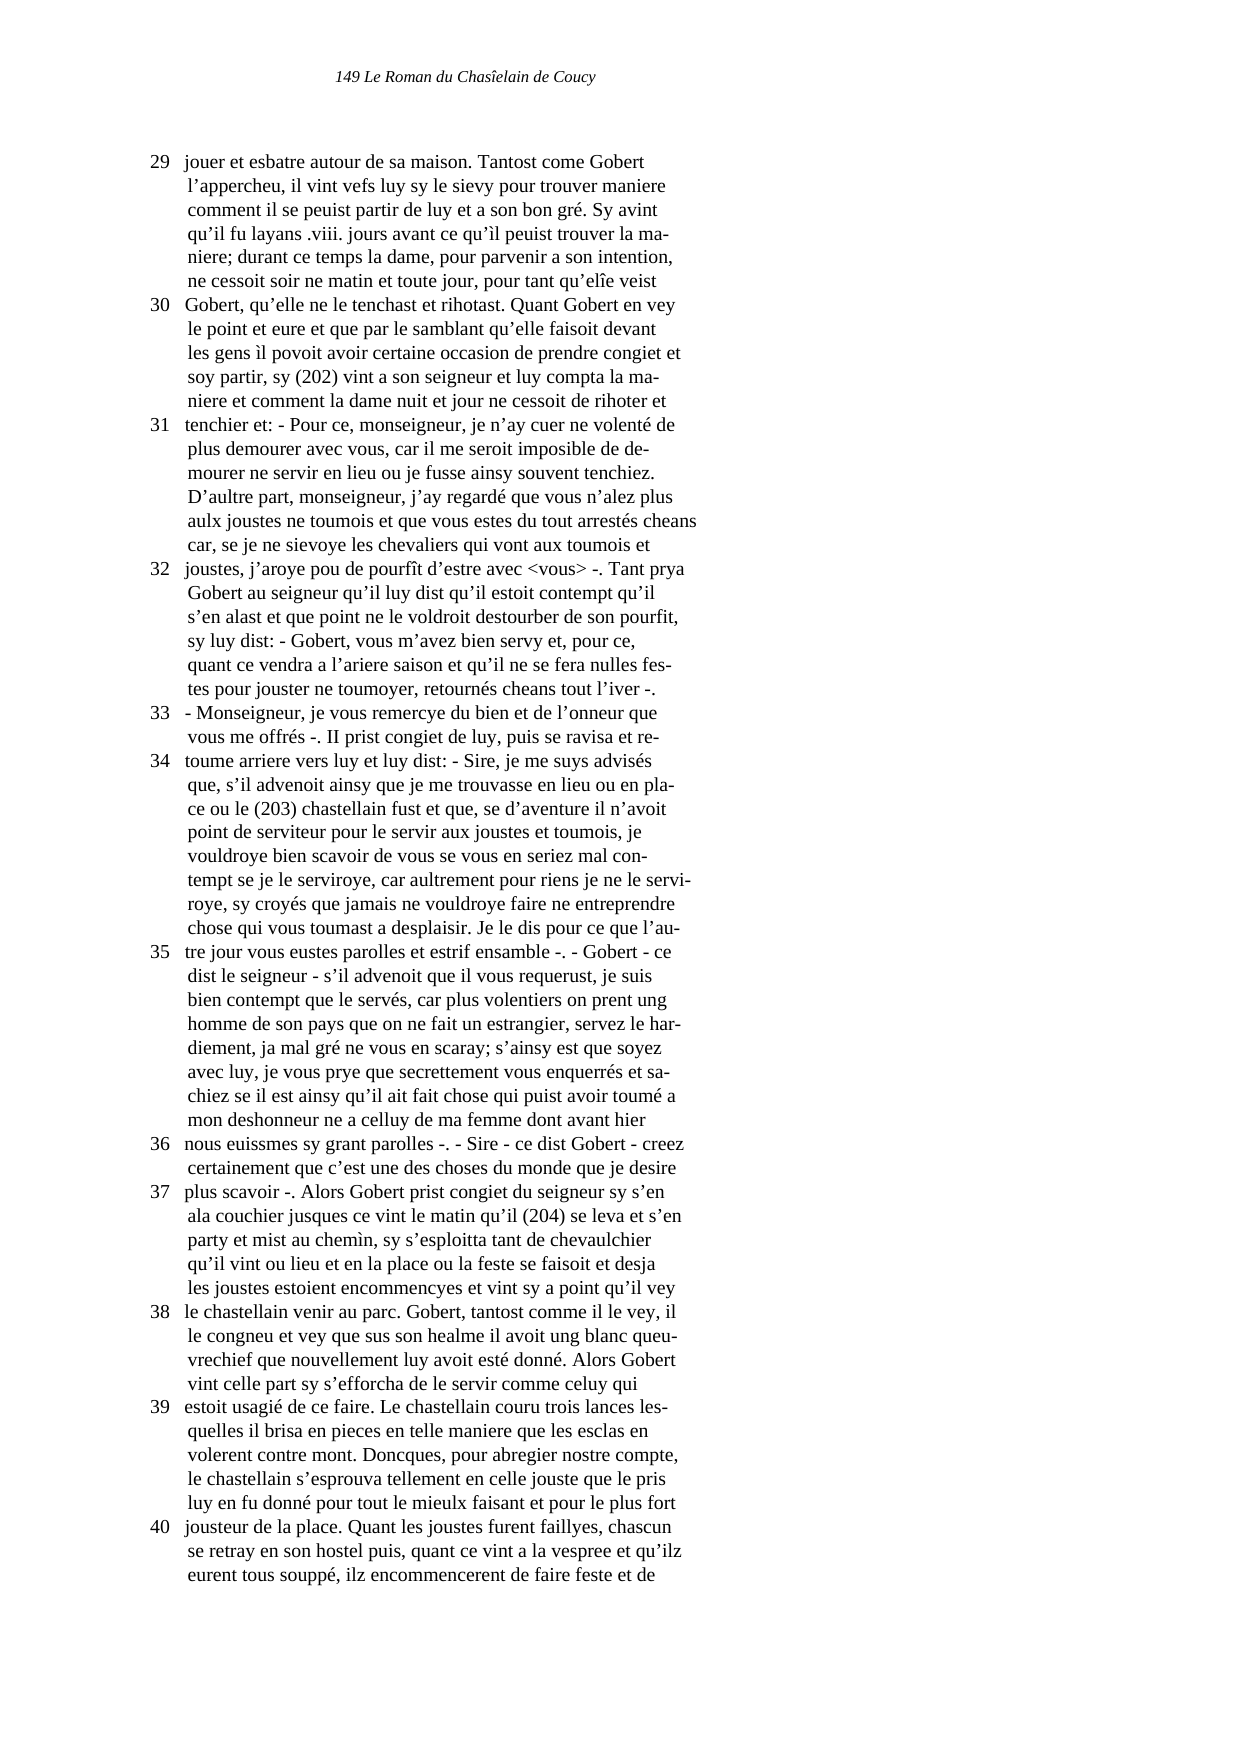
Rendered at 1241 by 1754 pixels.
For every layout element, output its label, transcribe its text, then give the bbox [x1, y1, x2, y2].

list toume arriere vers luy et luy dist: - Sire, je me suys advisés que, s’il advenoit ainsy que je me trouvasse en lieu ou en pla- ce ou le (203) chastellain fust et que, se d’aventure il n’avoit point de serviteur pour le servir aux joustes et toumois, je vouldroye bien scavoir de vous se vous en seriez mal con- tempt se je le serviroye, car aultrement pour riens je ne le servi- roye, sy croyés que jamais ne vouldroye faire ne entreprendre chose qui vous toumast a desplaisir. Je le dis pour ce que l’au- [150, 748, 1090, 939]
list joustes, j’aroye pou de pourfît d’estre avec <vous> -. Tant prya Gobert au seigneur qu’il luy dist qu’il estoit contempt qu’il s’en alast et que point ne le voldroit destourber de son pourfit, sy luy dist: - Gobert, vous m’avez bien servy et, pour ce, quant ce vendra a l’ariere saison et qu’il ne se fera nulles fes- tes pour jouster ne toumoyer, retournés cheans tout l’iver -. [150, 556, 1090, 700]
list jouer et esbatre autour de sa maison. Tantost come Gobert l’appercheu, il vint vefs luy sy le sievy pour trouver maniere comment il se peuist partir de luy et a son bon gré. Sy avint qu’il fu layans .viii. jours avant ce qu’ìl peuist trouver la ma- niere; durant ce temps la dame, pour parvenir a son intention, ne cessoit soir ne matin et toute jour, pour tant qu’elîe veist [150, 149, 1090, 293]
list tre jour vous eustes parolles et estrif ensamble -. - Gobert - ce dist le seigneur - s’il advenoit que il vous requerust, je suis bien contempt que le servés, car plus volentiers on prent ung homme de son pays que on ne fait un estrangier, servez le har- diement, ja mal gré ne vous en scaray; s’ainsy est que soyez avec luy, je vous prye que secrettement vous enquerrés et sa- chiez se il est ainsy qu’il ait fait chose qui puist avoir toumé a mon deshonneur ne a celluy de ma femme dont avant hier [150, 939, 1090, 1131]
list estoit usagié de ce faire. Le chastellain couru trois lances les- quelles il brisa en pieces en telle maniere que les esclas en volerent contre mont. Doncques, pour abregier nostre compte, le chastellain s’esprouva tellement en celle jouste que le pris luy en fu donné pour tout le mieulx faisant et pour le plus fort [150, 1395, 1090, 1514]
list Gobert, qu’elle ne le tenchast et rihotast. Quant Gobert en vey le point et eure et que par le samblant qu’elle faisoit devant les gens ìl povoit avoir certaine occasion de prendre congiet et soy partir, sy (202) vint a son seigneur et luy compta la ma- niere et comment la dame nuit et jour ne cessoit de rihoter et [150, 293, 1090, 412]
list le chastellain venir au parc. Gobert, tantost comme il le vey, il le congneu et vey que sus son healme il avoit ung blanc queu- vrechief que nouvellement luy avoit esté donné. Alors Gobert vint celle part sy s’efforcha de le servir comme celuy qui [150, 1299, 1090, 1395]
list tenchier et: - Pour ce, monseigneur, je n’ay cuer ne volenté de plus demourer avec vous, car il me seroit imposible de de- mourer ne servir en lieu ou je fusse ainsy souvent tenchiez. D’aultre part, monseigneur, j’ay regardé que vous n’alez plus aulx joustes ne toumois et que vous estes du tout arrestés cheans car, se je ne sievoye les chevaliers qui vont aux toumois et [150, 412, 1090, 556]
list nous euissmes sy grant parolles -. - Sire - ce dist Gobert - creez certainement que c’est une des choses du monde que je desire [150, 1131, 1090, 1179]
list - Monseigneur, je vous remercye du bien et de l’onneur que vous me offrés -. II prist congiet de luy, puis se ravisa et re- [150, 700, 1090, 748]
list plus scavoir -. Alors Gobert prist congiet du seigneur sy s’en ala couchier jusques ce vint le matin qu’il (204) se leva et s’en party et mist au chemìn, sy s’esploitta tant de chevaulchier qu’il vint ou lieu et en la place ou la feste se faisoit et desja les joustes estoient encommencyes et vint sy a point qu’il vey [150, 1179, 1090, 1299]
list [150, 1514, 1090, 1586]
